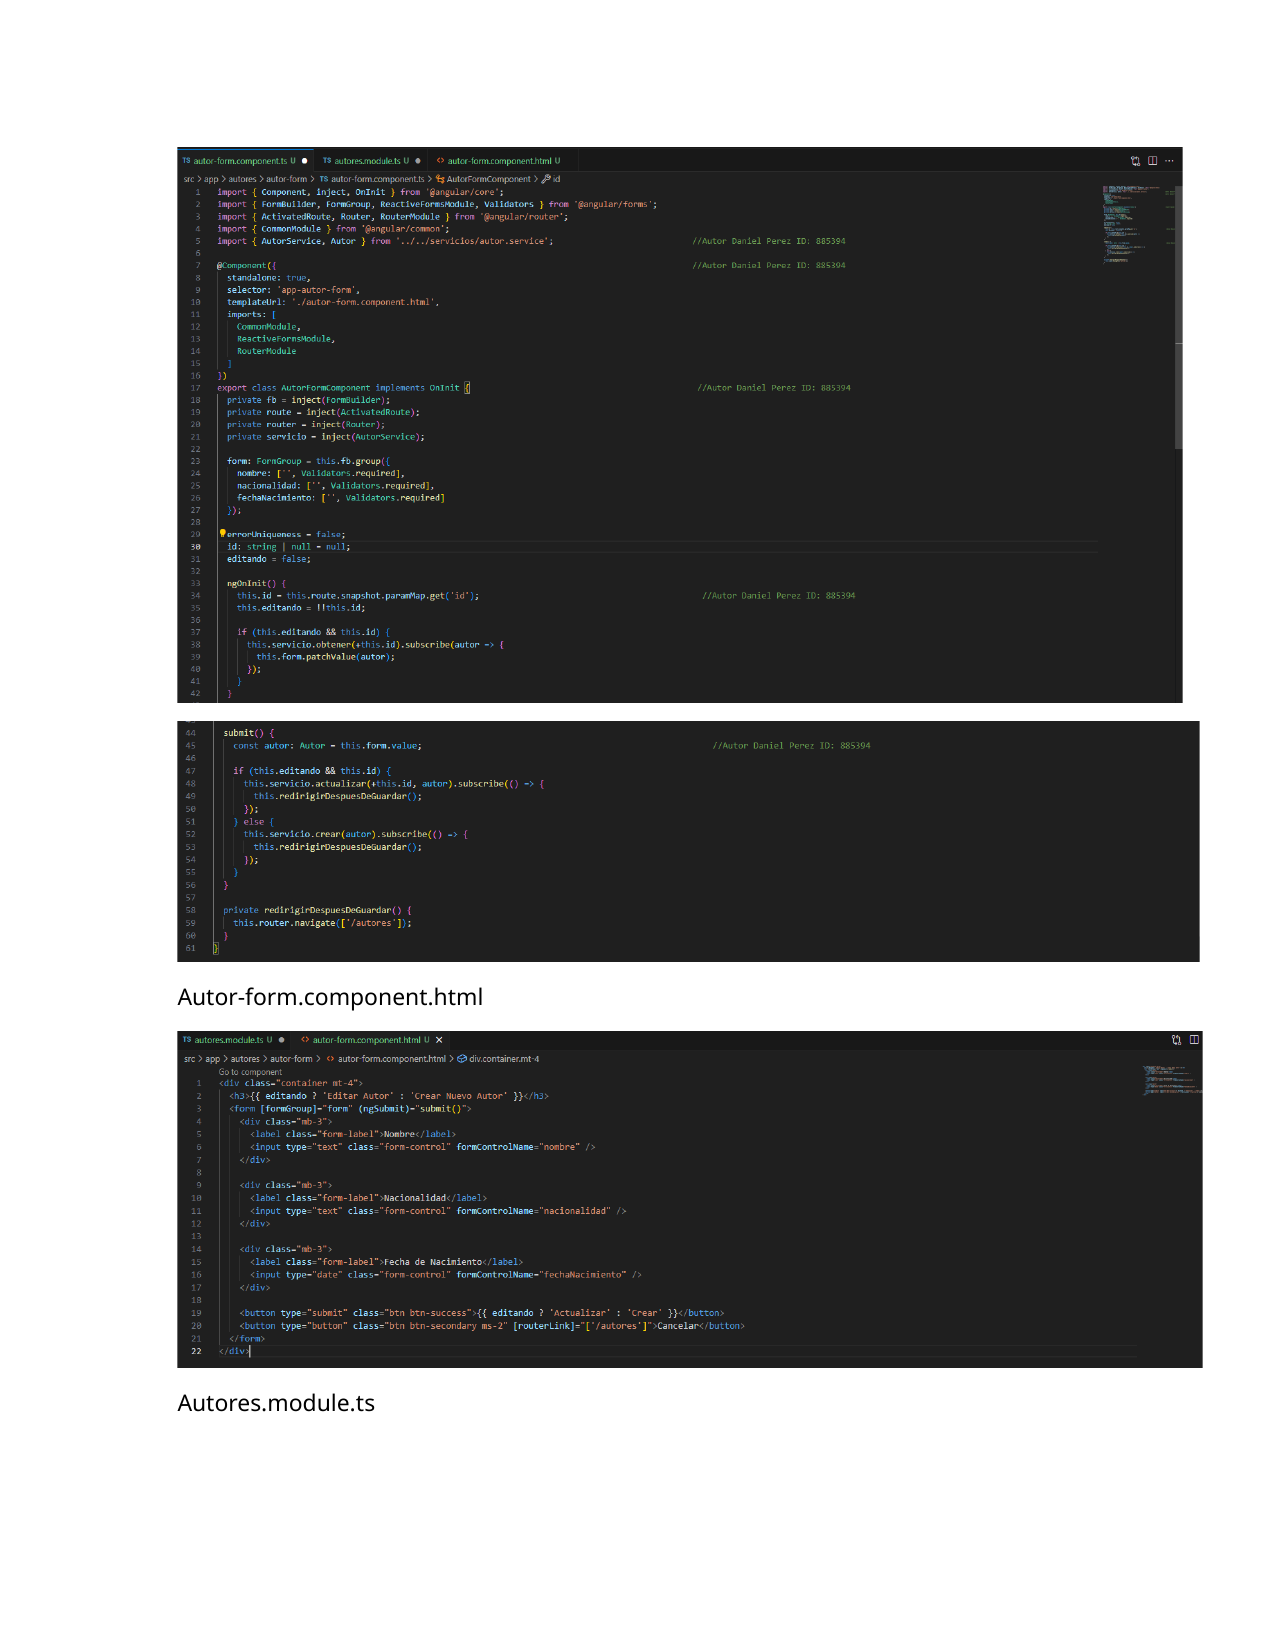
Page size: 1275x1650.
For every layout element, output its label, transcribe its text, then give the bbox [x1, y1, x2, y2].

picture [177, 147, 1183, 703]
text Autores.module.ts [177, 1387, 1098, 1418]
picture [177, 721, 1200, 962]
picture [177, 1031, 1203, 1368]
text Autor-form.component.html [177, 981, 1098, 1012]
